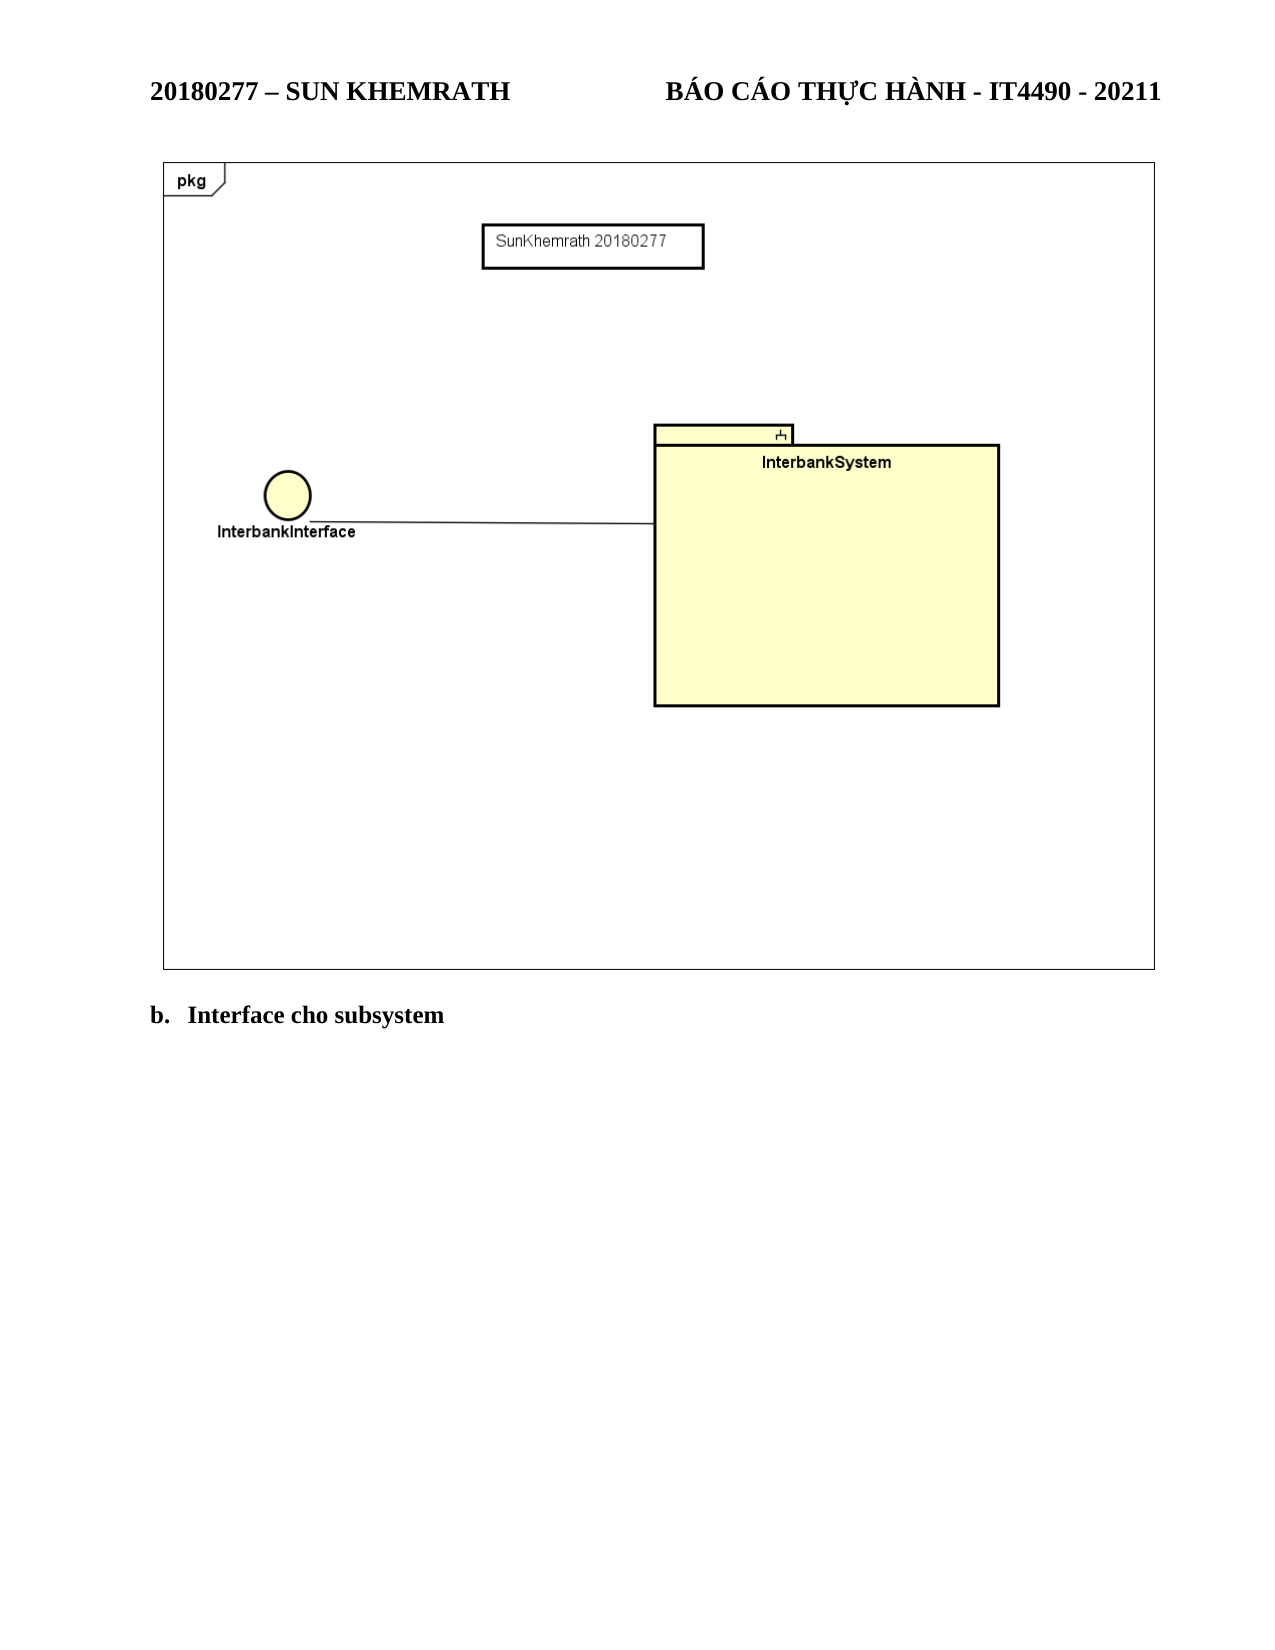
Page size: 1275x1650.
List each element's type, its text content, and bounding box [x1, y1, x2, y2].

list Interface cho subsystem [150, 1001, 1167, 1029]
picture [150, 150, 1167, 982]
